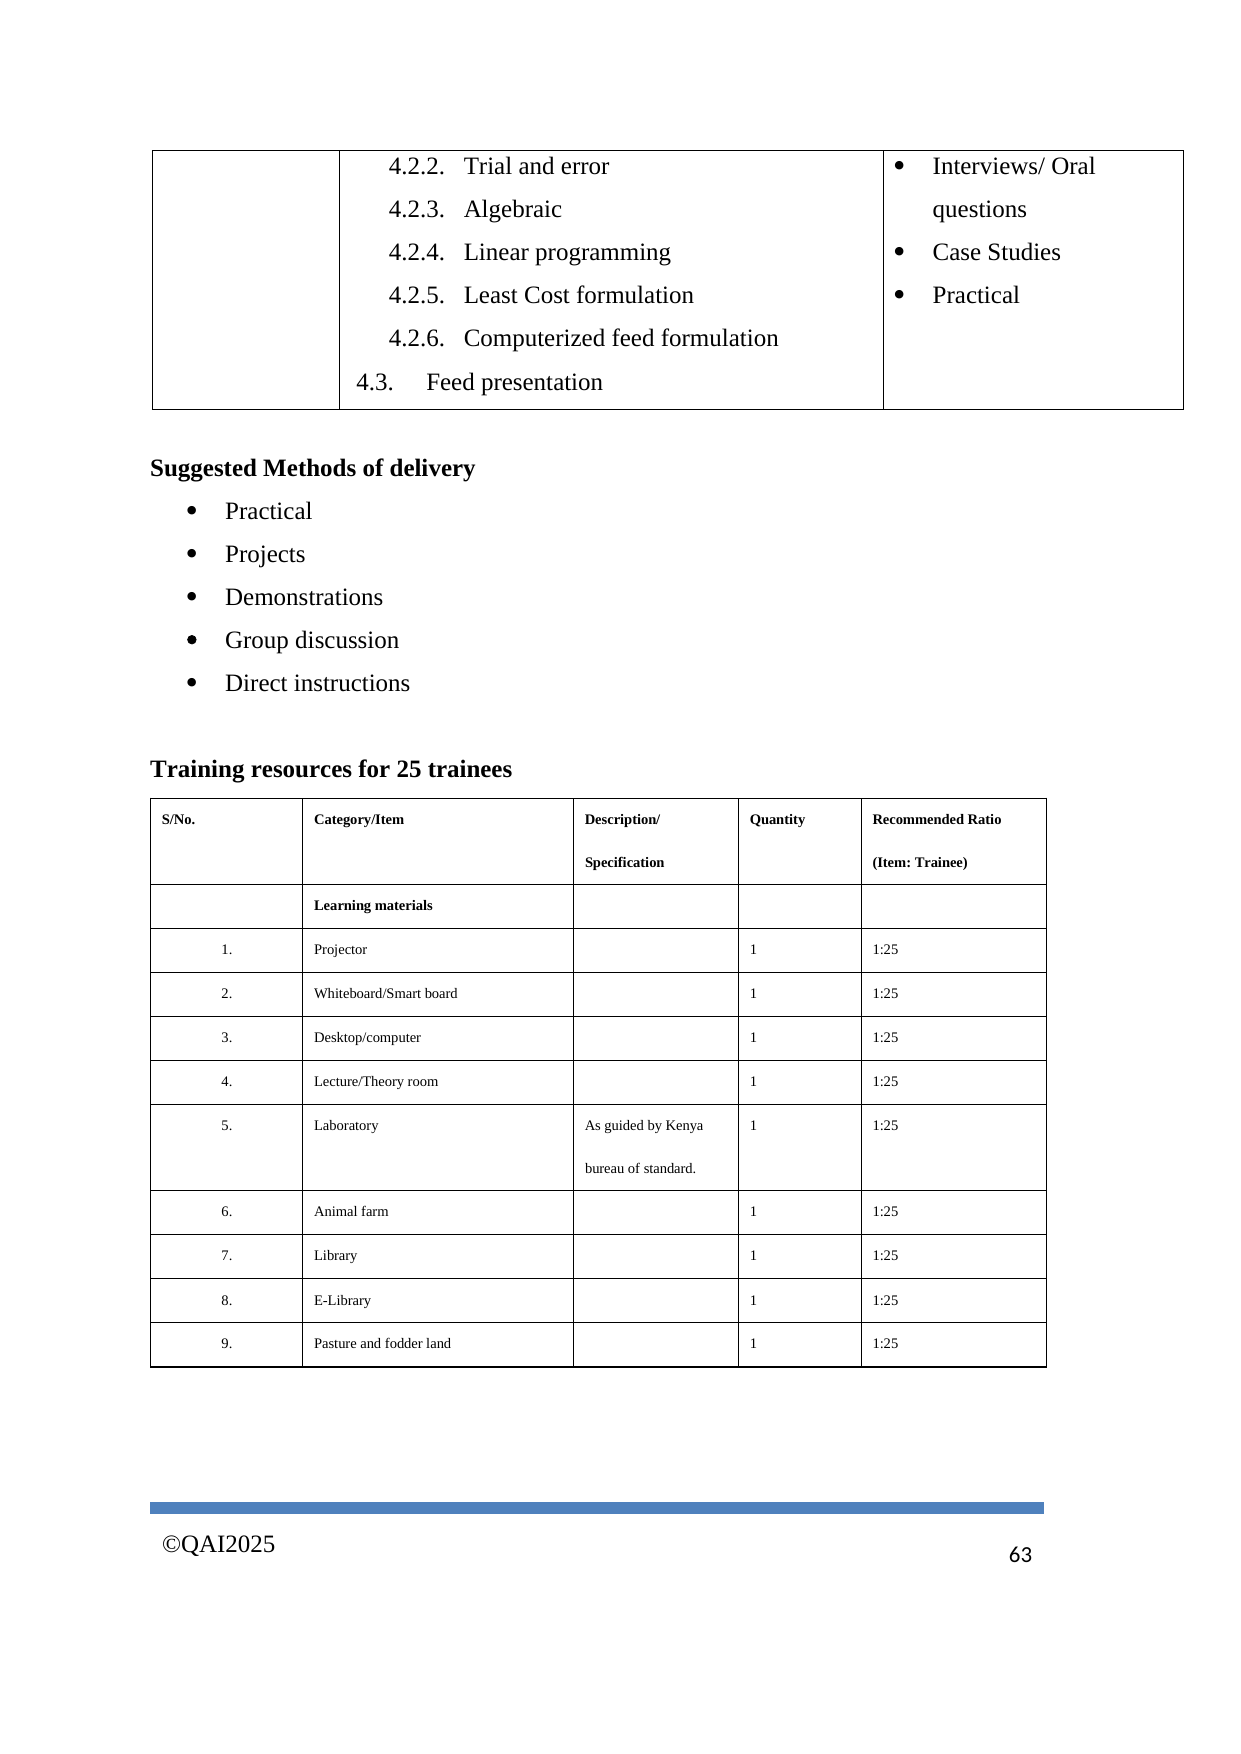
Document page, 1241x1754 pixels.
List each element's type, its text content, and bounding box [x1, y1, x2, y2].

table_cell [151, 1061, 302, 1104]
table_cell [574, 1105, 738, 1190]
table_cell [153, 151, 339, 408]
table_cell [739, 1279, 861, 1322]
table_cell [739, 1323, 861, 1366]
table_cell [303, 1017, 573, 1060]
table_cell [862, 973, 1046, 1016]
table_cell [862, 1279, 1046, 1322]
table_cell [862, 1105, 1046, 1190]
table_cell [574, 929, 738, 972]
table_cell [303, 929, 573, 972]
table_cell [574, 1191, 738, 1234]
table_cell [884, 151, 1183, 408]
list Practical [187, 496, 1044, 524]
table_cell [151, 885, 302, 928]
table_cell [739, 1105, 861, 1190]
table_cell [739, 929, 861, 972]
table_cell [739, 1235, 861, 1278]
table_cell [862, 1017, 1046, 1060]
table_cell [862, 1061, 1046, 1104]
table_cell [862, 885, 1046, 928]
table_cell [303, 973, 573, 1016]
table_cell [340, 151, 883, 408]
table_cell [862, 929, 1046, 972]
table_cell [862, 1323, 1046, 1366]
table_cell Learning materials [303, 885, 573, 928]
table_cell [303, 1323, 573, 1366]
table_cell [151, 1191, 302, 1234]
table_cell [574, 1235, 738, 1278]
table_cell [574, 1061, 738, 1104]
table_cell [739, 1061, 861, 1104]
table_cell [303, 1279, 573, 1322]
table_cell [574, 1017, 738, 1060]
table_header Recommended Ratio (Item: Trainee) [862, 799, 1046, 884]
text Training resources for 25 trainees [150, 754, 1044, 783]
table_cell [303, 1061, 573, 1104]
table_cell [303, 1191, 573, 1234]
table_header Description/Specification [574, 799, 738, 884]
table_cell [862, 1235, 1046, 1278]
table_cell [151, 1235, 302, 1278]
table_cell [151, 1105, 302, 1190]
list Direct instructions [187, 668, 1044, 697]
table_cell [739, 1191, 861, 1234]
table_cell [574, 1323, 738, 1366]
list Group discussion [187, 625, 1044, 654]
list Projects [187, 539, 1044, 568]
table_header Category/Item [303, 799, 573, 884]
table_cell [574, 885, 738, 928]
list Demonstrations [187, 582, 1044, 611]
text Suggested Methods of delivery [150, 453, 1044, 481]
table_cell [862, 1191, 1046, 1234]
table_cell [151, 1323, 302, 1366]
table_header Quantity [739, 799, 861, 884]
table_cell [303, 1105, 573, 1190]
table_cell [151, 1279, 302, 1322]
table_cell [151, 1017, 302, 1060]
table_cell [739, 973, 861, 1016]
table_header S/No. [151, 799, 302, 884]
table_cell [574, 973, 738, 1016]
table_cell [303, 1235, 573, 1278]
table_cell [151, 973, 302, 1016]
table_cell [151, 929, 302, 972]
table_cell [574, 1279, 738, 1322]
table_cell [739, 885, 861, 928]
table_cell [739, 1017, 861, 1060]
